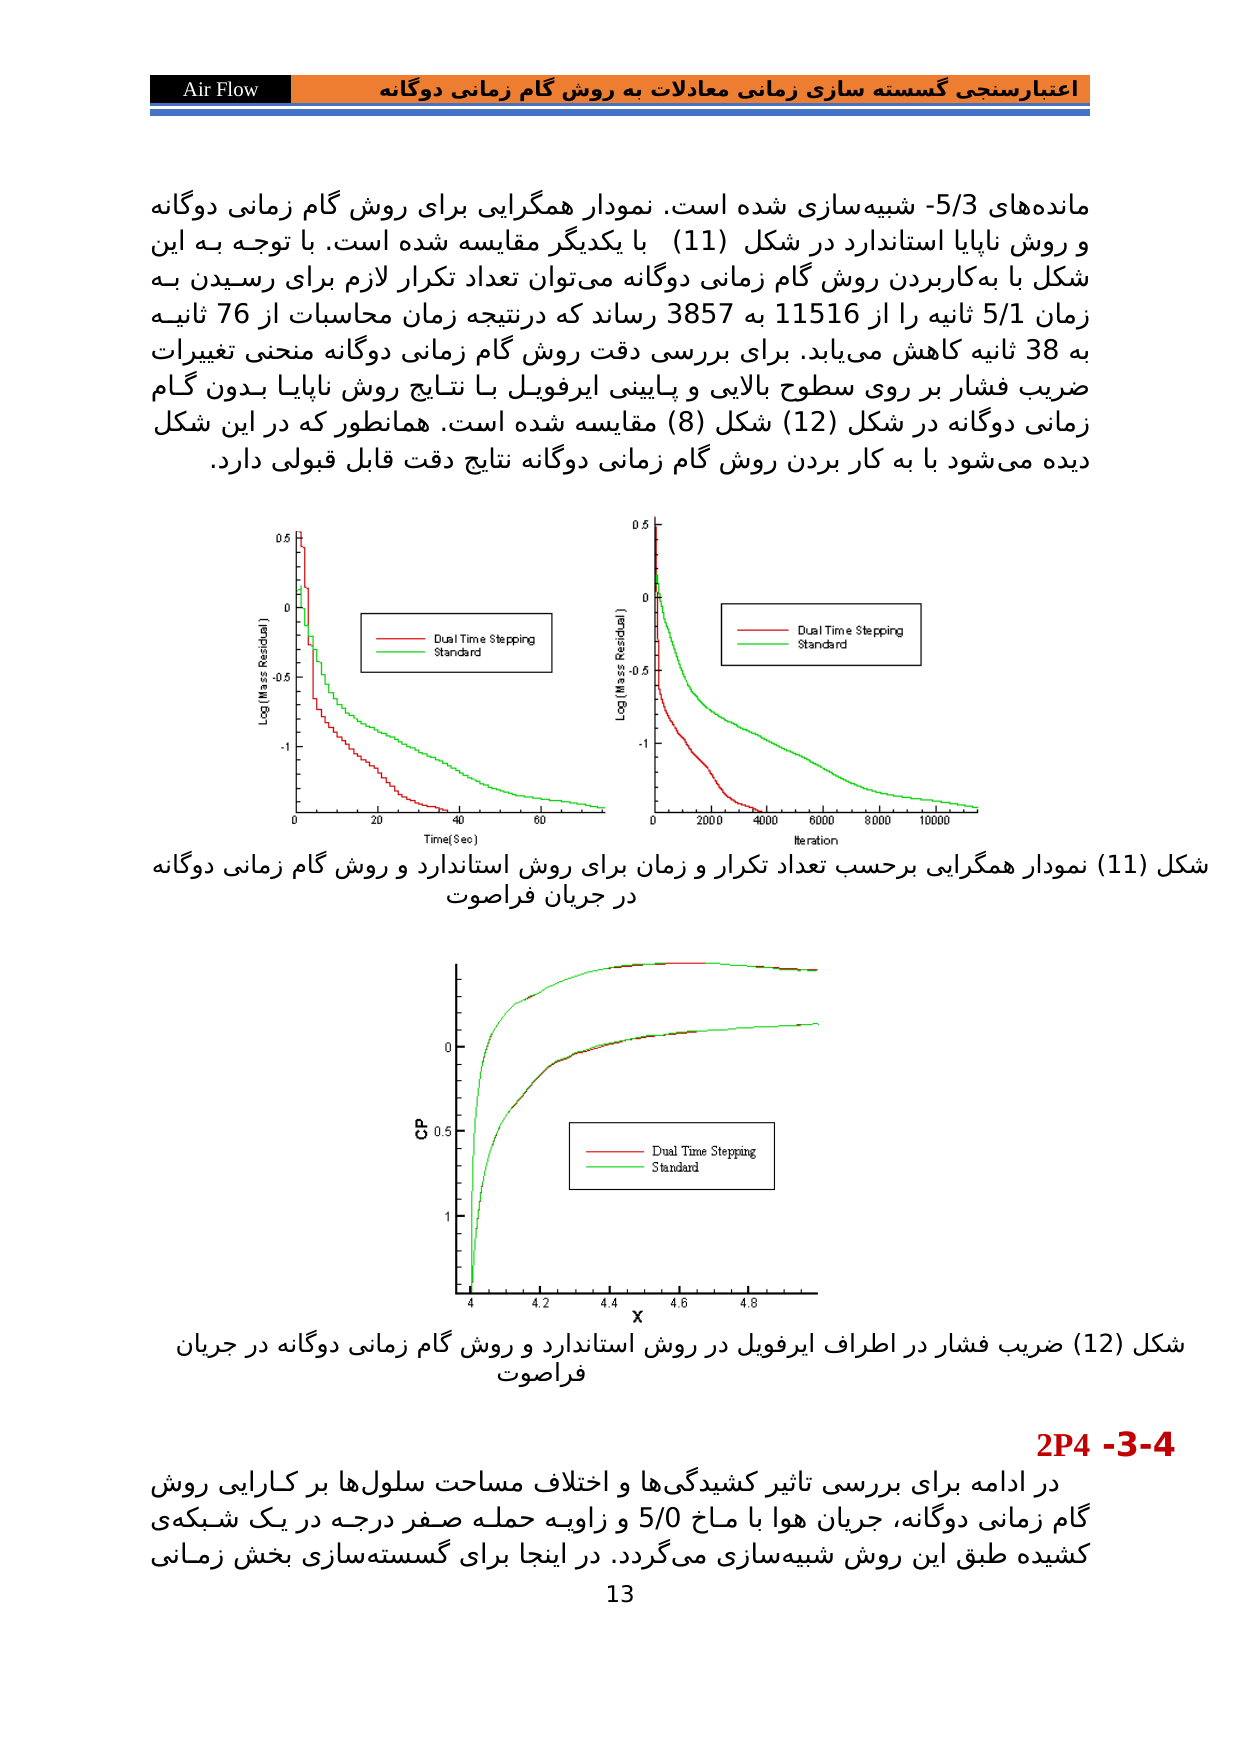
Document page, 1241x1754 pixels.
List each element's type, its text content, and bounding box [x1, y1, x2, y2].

subtitle 2P4 [150, 1425, 1090, 1464]
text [150, 189, 1090, 474]
text ضریب فشار در اطراف ایرفویل در روش استاندارد و روش گام زمانی دوگانه در جریان فراصوت [150, 1329, 1090, 1388]
text نمودار همگرایی برحسب تعداد تکرار و زمان برای روش استاندارد و روش گام زمانی دوگانه در جریان فراصوت [150, 851, 1090, 909]
picture [254, 504, 986, 847]
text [150, 1466, 1090, 1570]
picture [411, 946, 829, 1326]
